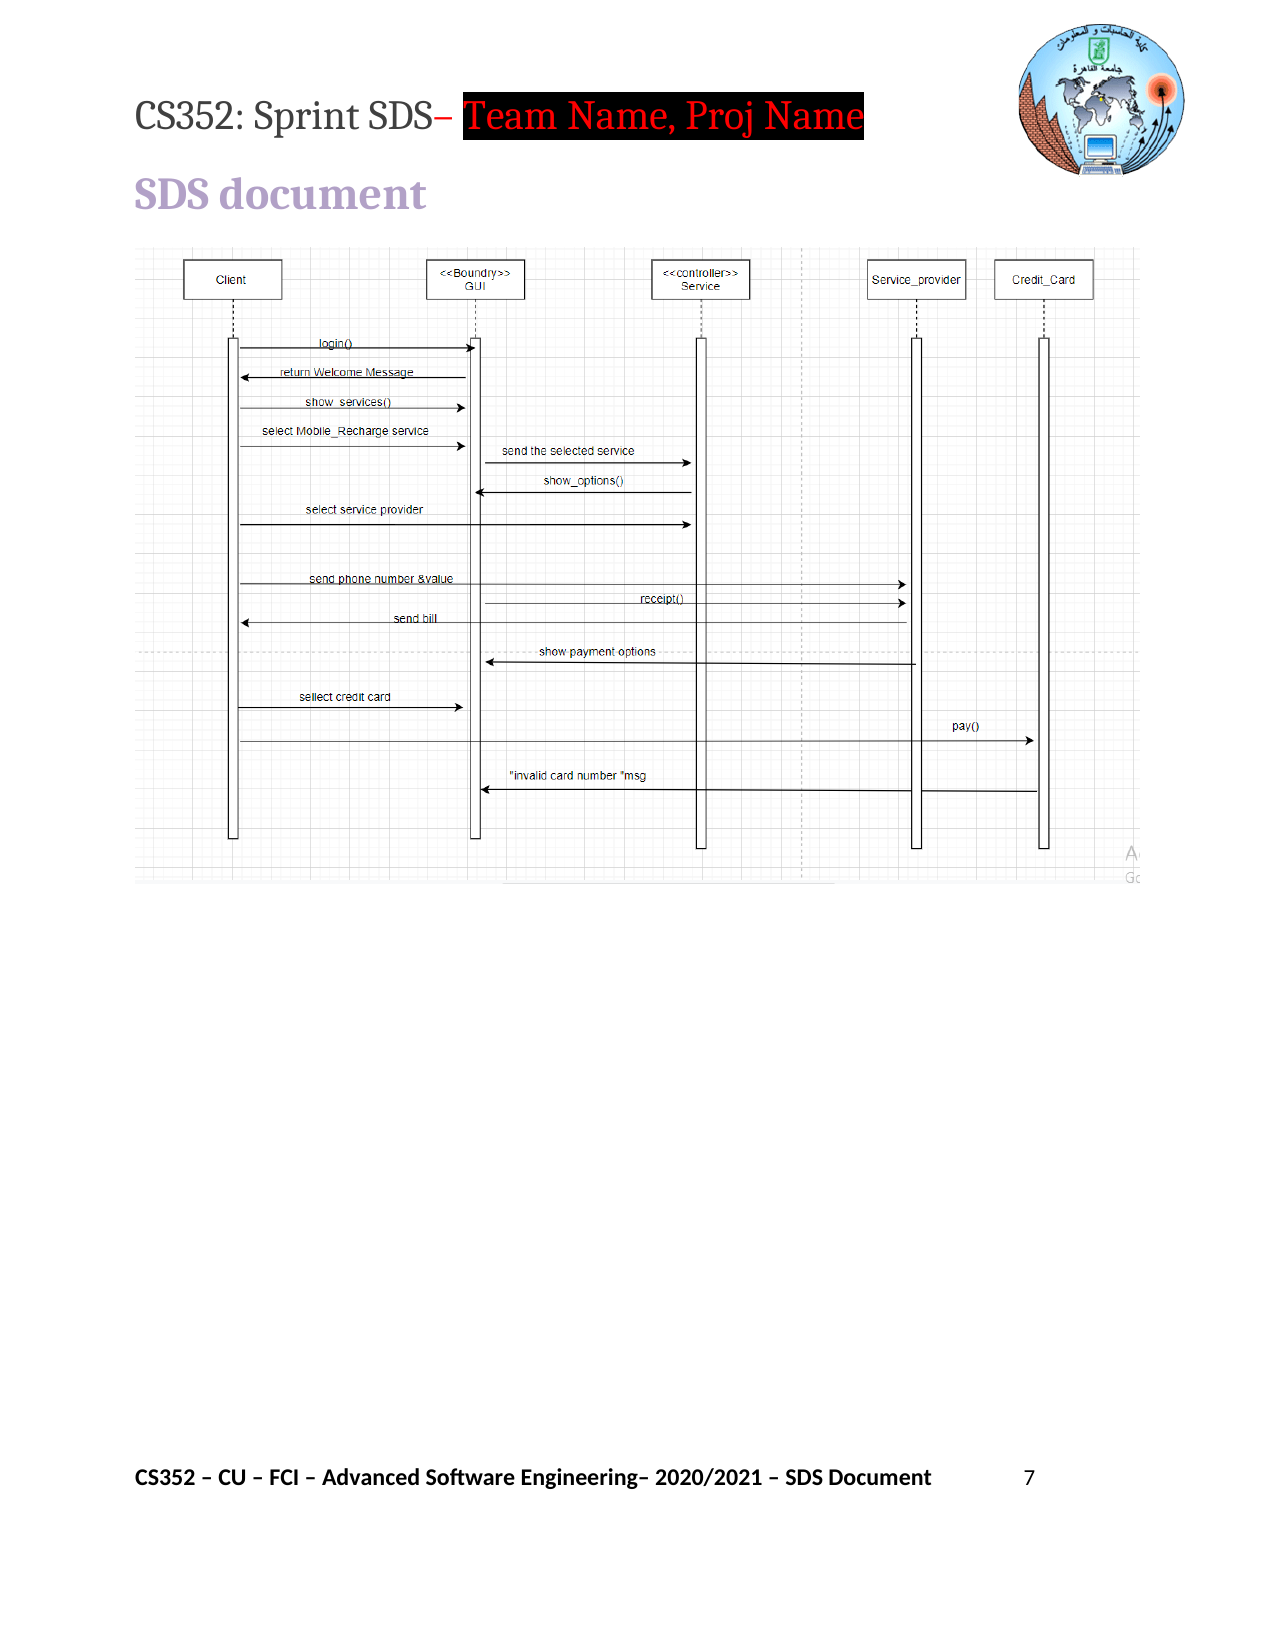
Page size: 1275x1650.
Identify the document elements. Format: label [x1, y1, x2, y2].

picture [135, 247, 1140, 884]
picture [1018, 24, 1186, 180]
